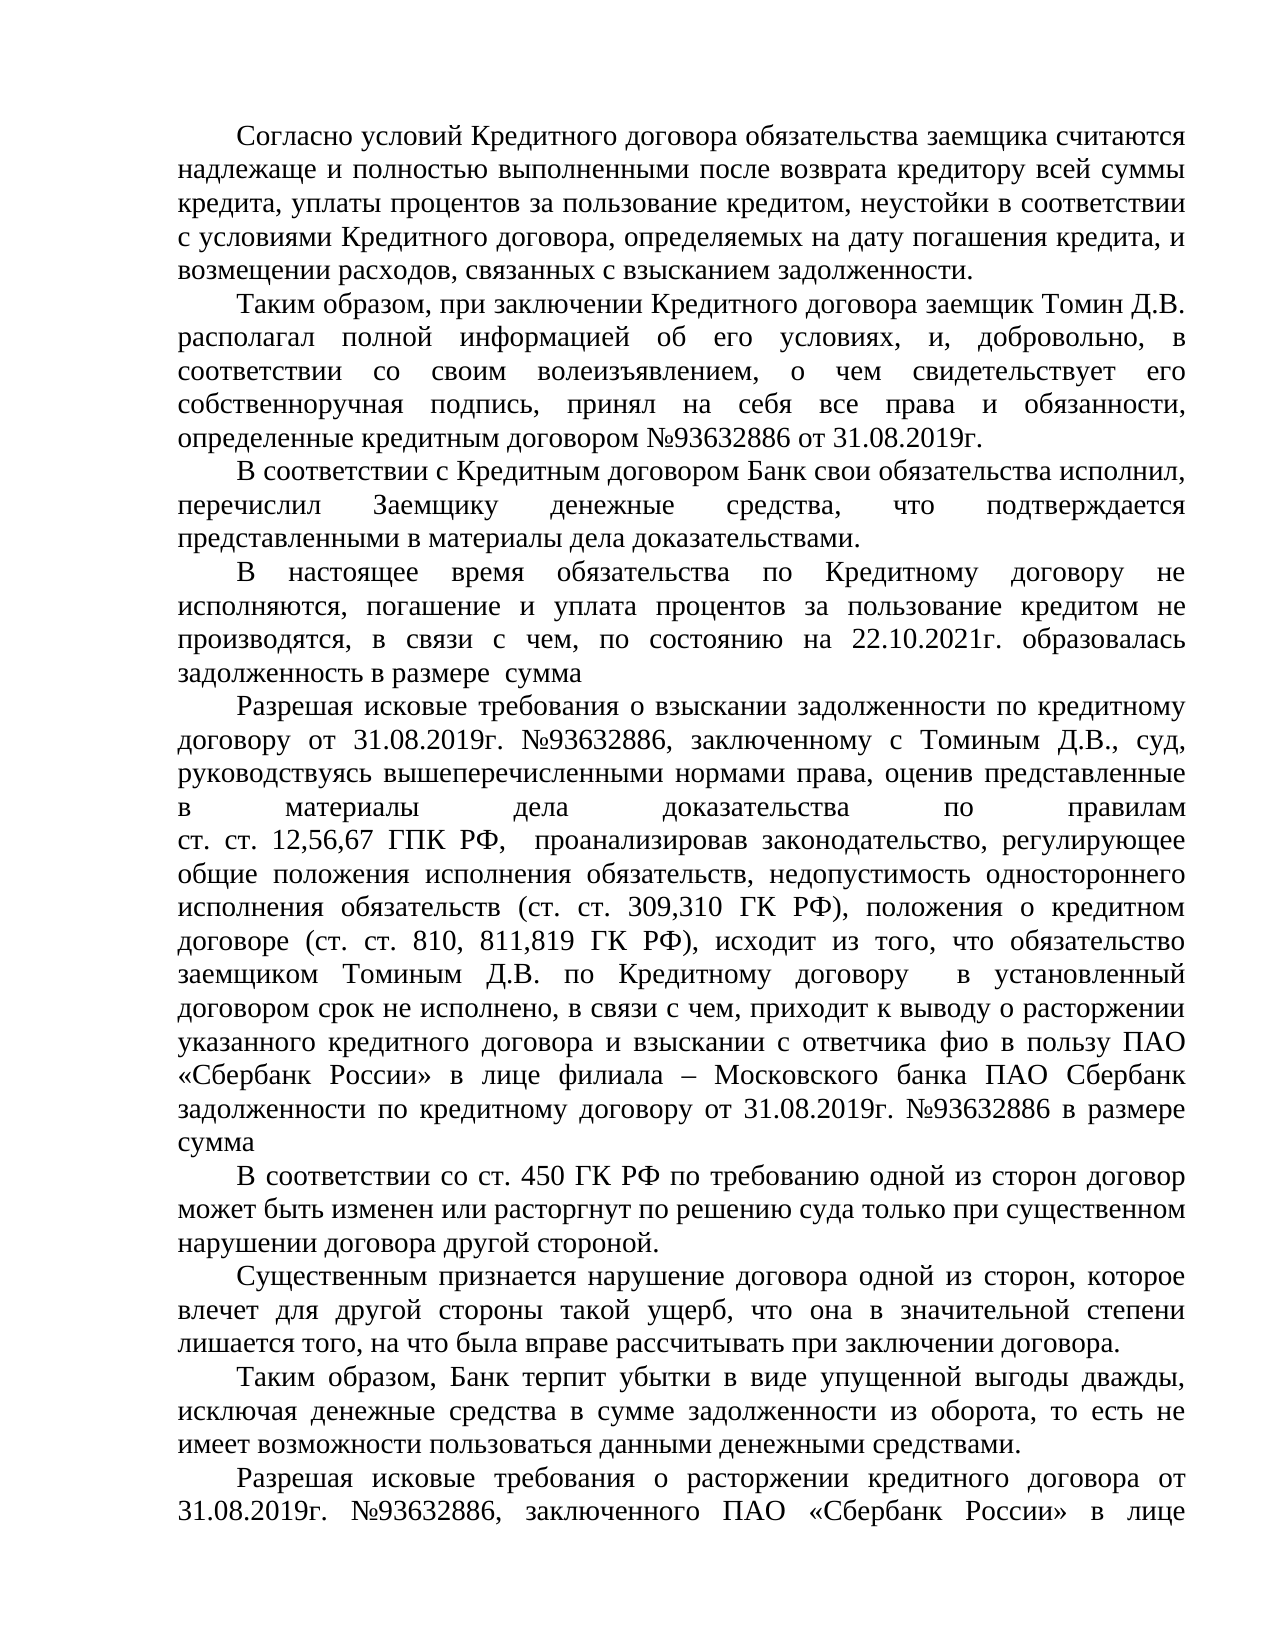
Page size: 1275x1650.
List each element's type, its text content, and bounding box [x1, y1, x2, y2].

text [177, 1460, 1186, 1527]
text Согласно условий Кредитного договора обязательства заемщика считаются надлежаще и полностью выполненными после возврата кредитору всей суммы кредита, уплаты процентов за пользование кредитом, неустойки в соответствии с условиями Кредитного договора, определяемых на дату погашения кредита, и возмещении расходов, связанных с взысканием задолженности. [177, 118, 1186, 286]
text Таким образом, при заключении Кредитного договора заемщик Томин Д.В. располагал полной информацией об его условиях, и, добровольно, в соответствии со своим волеизъявлением, о чем свидетельствует его собственноручная подпись, принял на себя все права и обязанности, определенные кредитным договором №93632886 от 31.08.2019г. [177, 286, 1186, 453]
text Таким образом, Банк терпит убытки в виде упущенной выгоды дважды, исключая денежные средства в сумме задолженности из оборота, то есть не имеет возможности пользоваться данными денежными средствами. [177, 1359, 1186, 1460]
text В соответствии со ст. 450 ГК РФ по требованию одной из сторон договор может быть изменен или расторгнут по решению суда только при существенном нарушении договора другой стороной. [177, 1158, 1186, 1258]
text Разрешая исковые требования о взыскании задолженности по кредитному договору от 31.08.2019г. №93632886, заключенному с Томиным Д.В., суд, руководствуясь вышеперечисленными нормами права, оценив представленные в материалы дела доказательства по правилам ст. ст. 12,56,67 ГПК РФ, проанализировав законодательство, регулирующее общие положения исполнения обязательств, недопустимость одностороннего исполнения обязательств (ст. ст. 309,310 ГК РФ), положения о кредитном договоре (ст. ст. 810, 811,819 ГК РФ), исходит из того, что обязательство заемщиком Томиным Д.В. по Кредитному договору в установленный договором срок не исполнено, в связи с чем, приходит к выводу о расторжении указанного кредитного договора и взыскании с ответчика фио в пользу ПАО «Сбербанк России» в лице филиала – Московского банка ПАО Сбербанк задолженности по кредитному договору от 31.08.2019г. №93632886 в размере сумма [177, 688, 1186, 1158]
text В соответствии с Кредитным договором Банк свои обязательства исполнил, перечислил Заемщику денежные средства, что подтверждается представленными в материалы дела доказательствами. [177, 453, 1186, 554]
text Существенным признается нарушение договора одной из сторон, которое влечет для другой стороны такой ущерб, что она в значительной степени лишается того, на что была вправе рассчитывать при заключении договора. [177, 1258, 1186, 1359]
text В настоящее время обязательства по Кредитному договору не исполняются, погашение и уплата процентов за пользование кредитом не производятся, в связи с чем, по состоянию на 22.10.2021г. образовалась задолженность в размере сумма [177, 554, 1186, 688]
